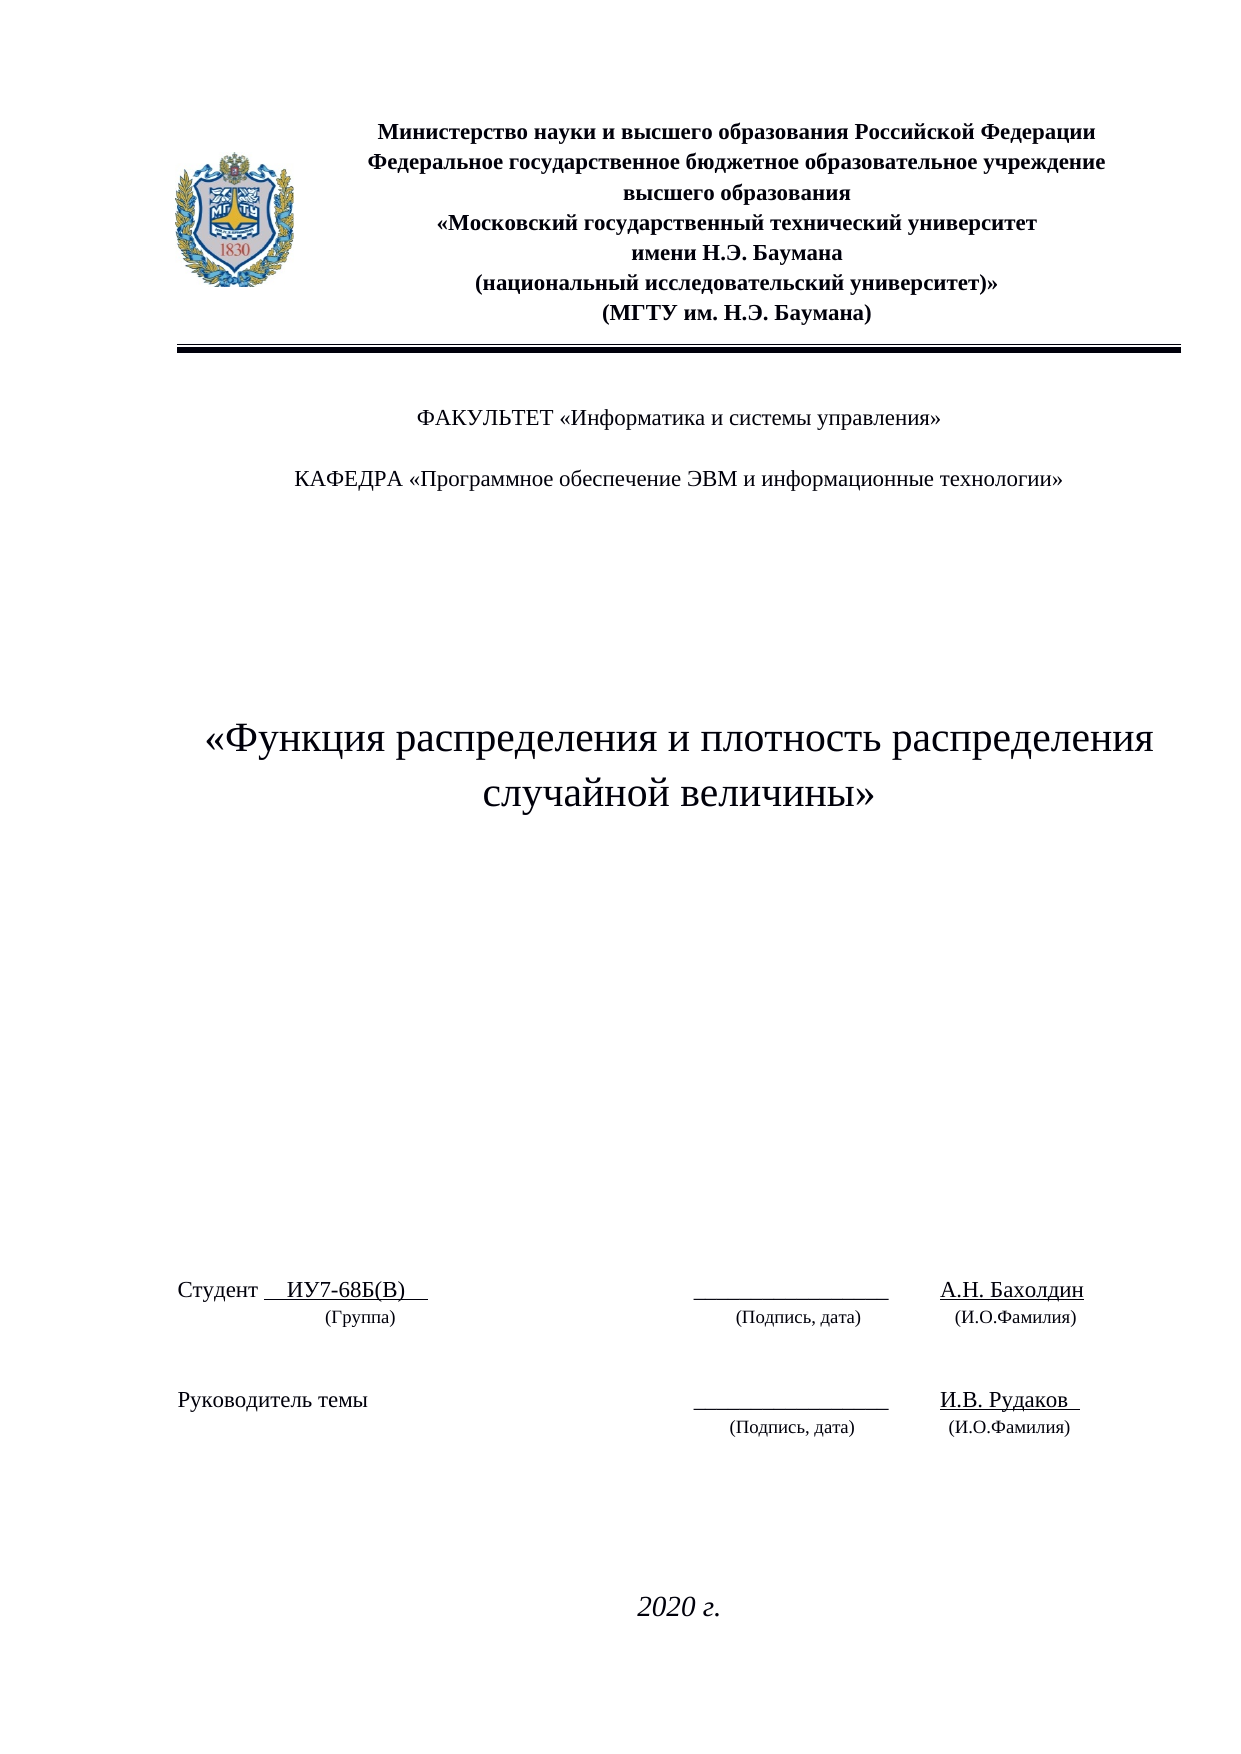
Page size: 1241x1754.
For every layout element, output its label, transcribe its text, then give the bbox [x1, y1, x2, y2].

table_header Министерство науки и высшего образования Российской Федерации Федеральное государственное бюджетное образовательное учреждение высшего образования «Московский государственный технический университет имени Н.Э. Баумана (национальный исследовательский университет)» (МГТУ им. Н.Э. Баумана) [310, 118, 1163, 329]
text ФАКУЛЬТЕТ «Информатика и системы управления» [177, 404, 1181, 431]
picture [175, 152, 294, 285]
text Руководитель темы _________________ И.В. Рудаков [177, 1386, 1181, 1412]
text «Функция распределения и плотность распределения случайной величины» [177, 712, 1181, 816]
table_header [166, 118, 310, 329]
text (Подпись, дата) (И.О.Фамилия) [177, 1416, 1122, 1438]
text Студент ИУ7-68Б(В) _________________ А.Н. Бахолдин [177, 1276, 1181, 1302]
text КАФЕДРА «Программное обеспечение ЭВМ и информационные технологии» [177, 465, 1181, 491]
text 2020 г. [177, 1589, 1181, 1623]
text (Группа) (Подпись, дата) (И.О.Фамилия) [251, 1306, 1122, 1328]
